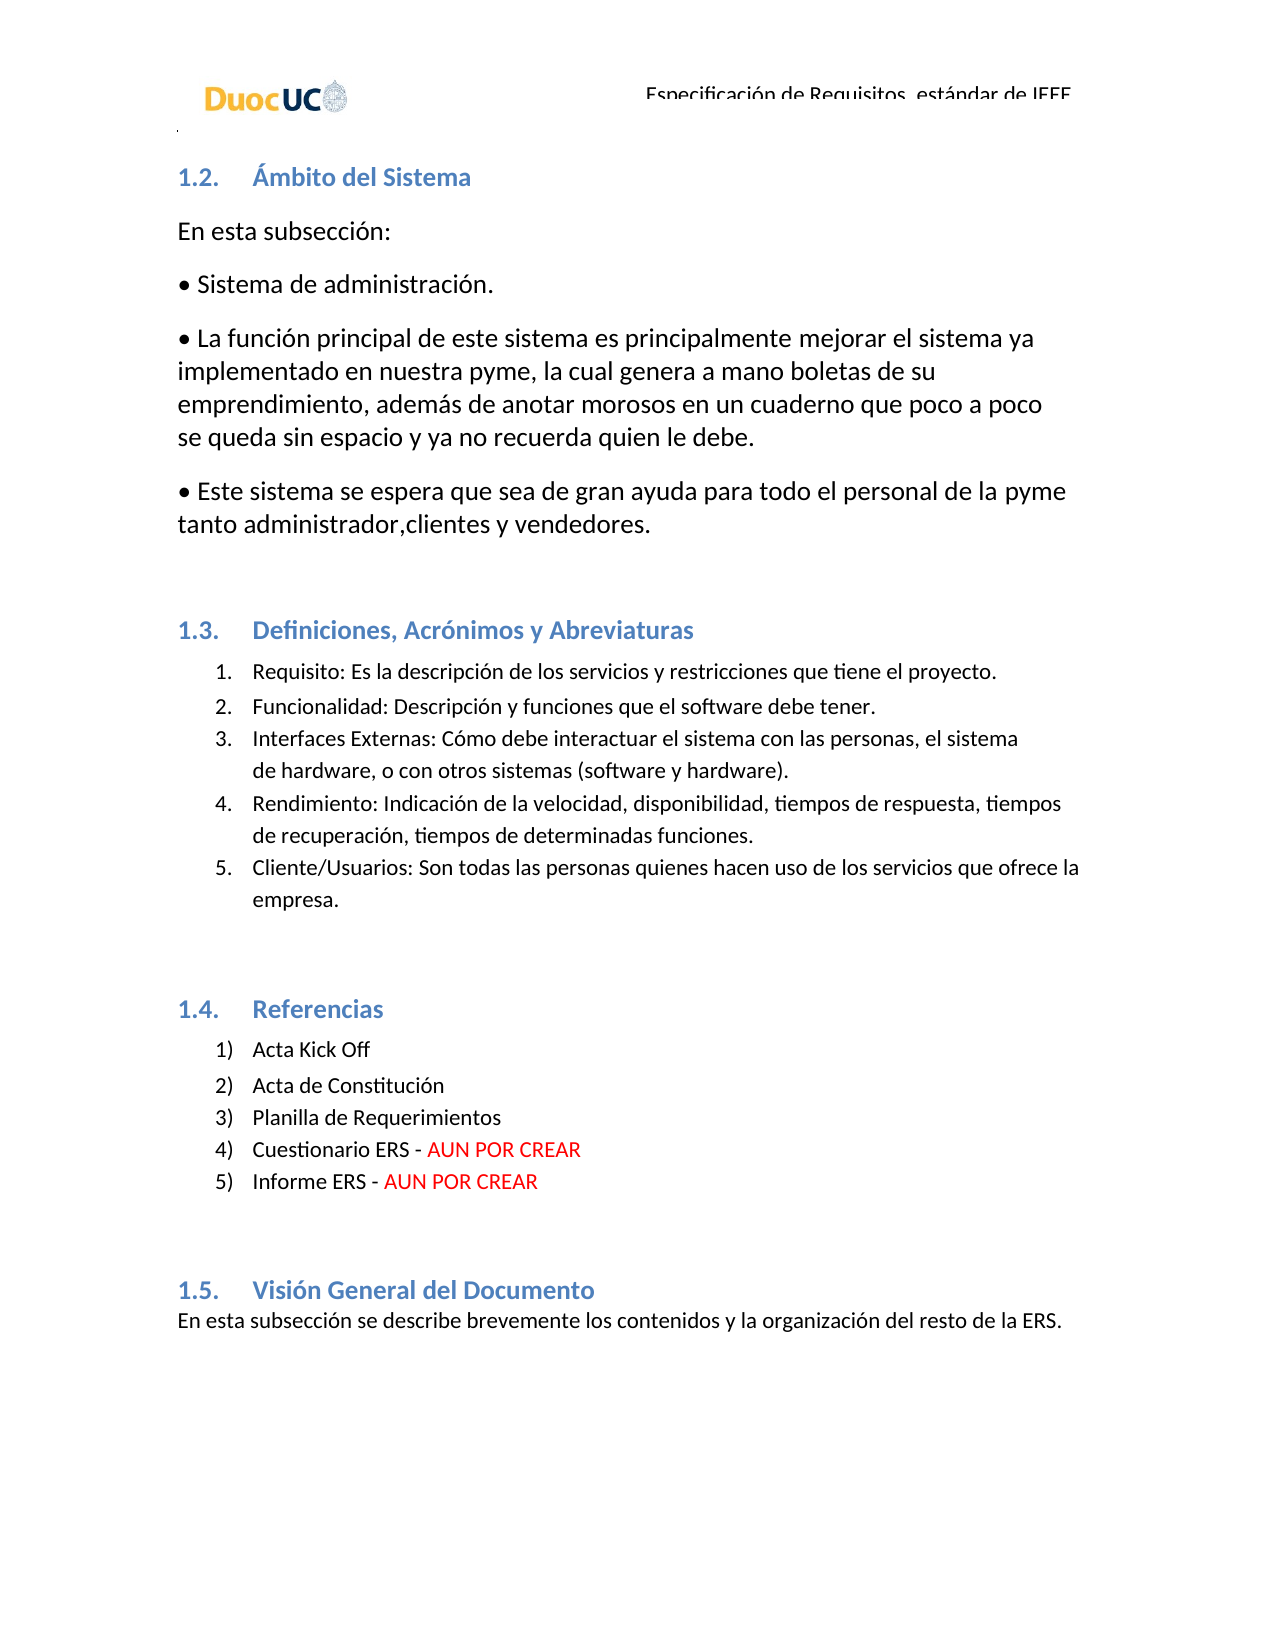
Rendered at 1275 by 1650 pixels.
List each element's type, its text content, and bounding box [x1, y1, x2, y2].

picture [198, 76, 352, 115]
list Este sistema se espera que sea de gran ayuda para todo el personal de la pyme tanto administrador,clientes y vendedores. [177, 474, 1072, 540]
list Interfaces Externas: Cómo debe interactuar el sistema con las personas, el sistema de hardware, o con otros sistemas (software y hardware). [215, 724, 1047, 785]
text En esta subsección: [177, 214, 1135, 247]
subtitle Definiciones, Acrónimos y Abreviaturas [177, 613, 1135, 646]
subtitle Referencias [177, 992, 1135, 1025]
list Acta de Constitución [215, 1071, 1135, 1099]
text En esta subsección se describe brevemente los contenidos y la organización del resto de la ERS. [177, 1307, 1135, 1334]
list Informe ERS - AUN POR CREAR [215, 1167, 1135, 1195]
list Funcionalidad: Descripción y funciones que el software debe tener. [215, 692, 1135, 720]
subtitle Visión General del Documento [177, 1273, 1135, 1307]
list La función principal de este sistema es principalmente mejorar el sistema ya implementado en nuestra pyme, la cual genera a mano boletas de su emprendimiento, además de anotar morosos en un cuaderno que poco a poco se queda sin espacio y ya no recuerda quien le debe. [177, 321, 1073, 453]
list Cuestionario ERS - AUN POR CREAR [215, 1135, 1135, 1163]
list Sistema de administración. [177, 268, 1135, 301]
list Rendimiento: Indicación de la velocidad, disponibilidad, tiempos de respuesta, tiempos de recuperación, tiempos de determinadas funciones. [215, 789, 1090, 849]
list Acta Kick Off [215, 1035, 1135, 1063]
subtitle Ámbito del Sistema [177, 160, 1135, 193]
list Planilla de Requerimientos [215, 1103, 1135, 1131]
list Requisito: Es la descripción de los servicios y restricciones que tiene el proyecto. [215, 657, 1135, 685]
list Cliente/Usuarios: Son todas las personas quienes hacen uso de los servicios que ofrece la empresa. [215, 853, 1089, 913]
